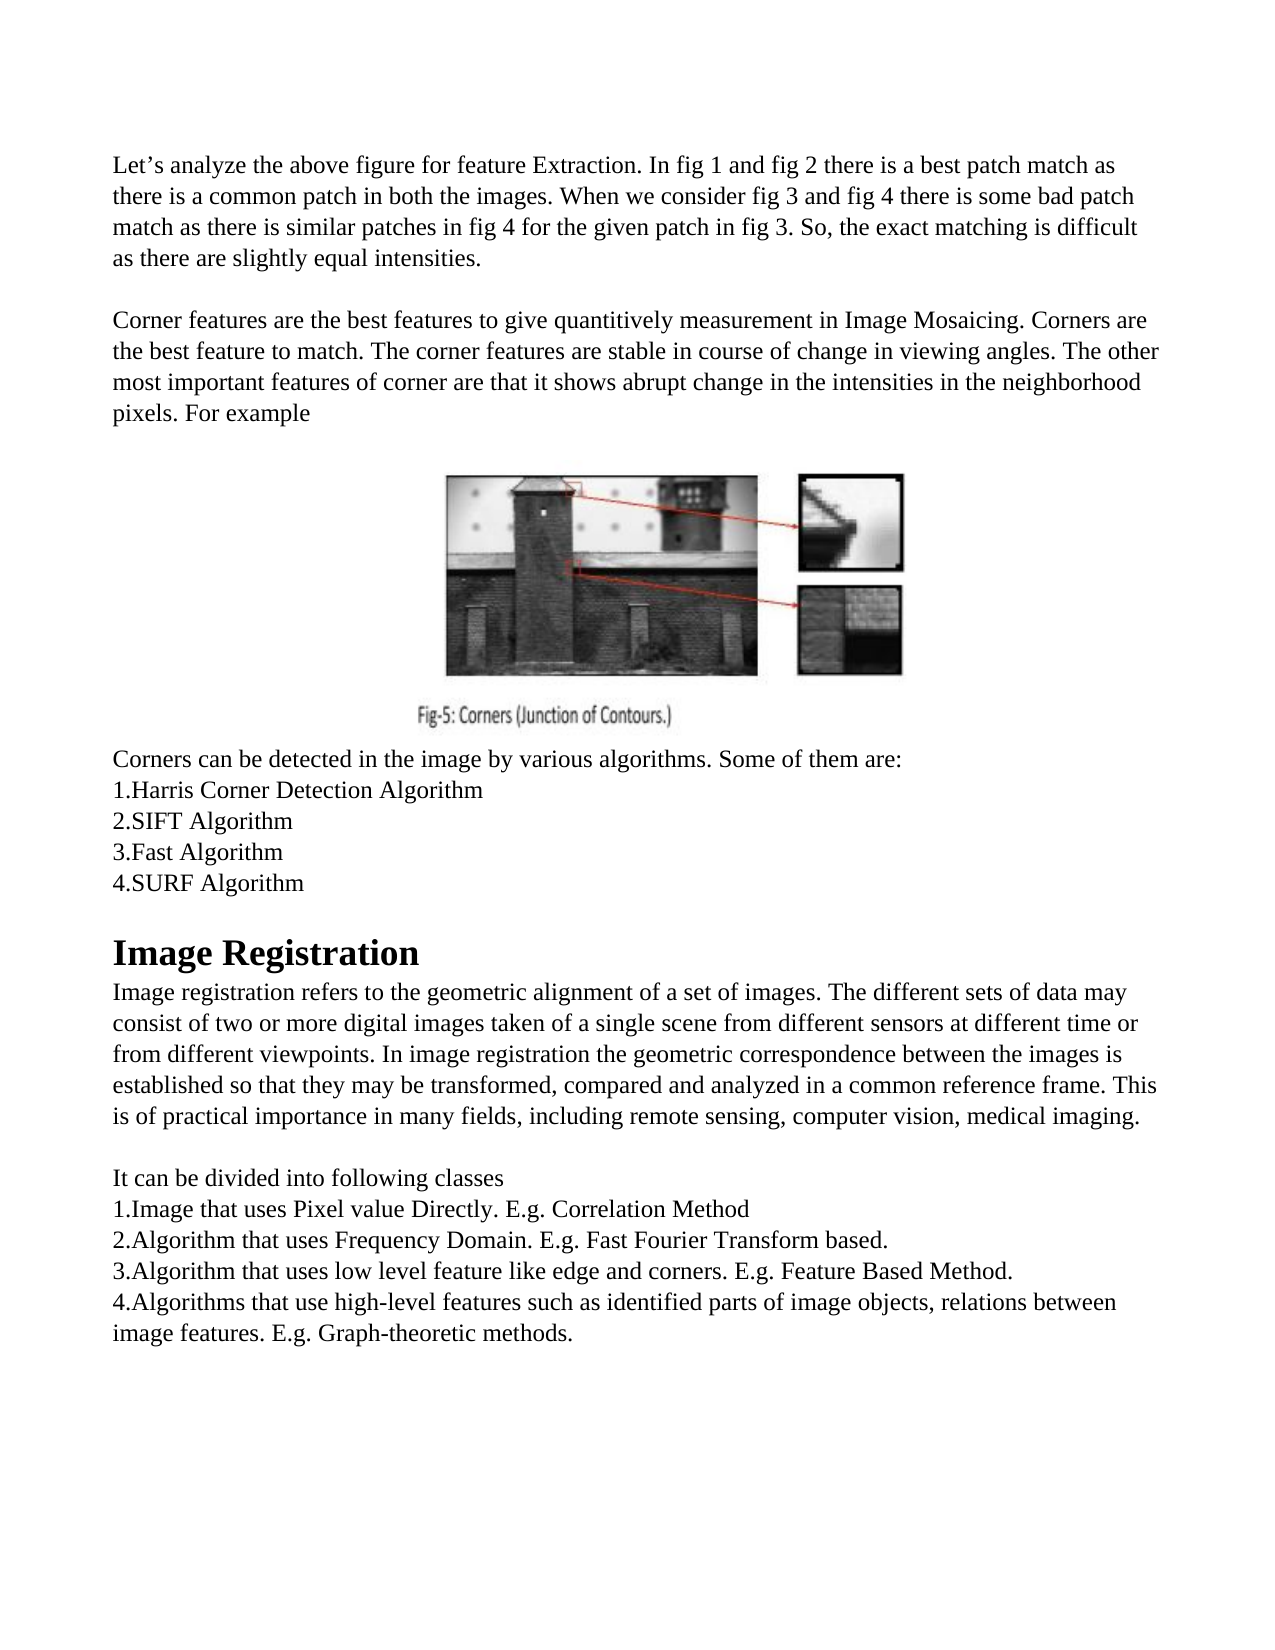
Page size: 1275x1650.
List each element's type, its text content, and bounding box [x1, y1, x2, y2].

picture [406, 460, 988, 742]
subtitle 1.Image that uses Pixel value Directly. E.g. Correlation Method [112, 1194, 1162, 1223]
subtitle Corners can be detected in the image by various algorithms. Some of them are: [112, 744, 1162, 773]
subtitle Let’s analyze the above figure for feature Extraction. In fig 1 and fig 2 there is a best patch match as there is a common patch in both the images. When we consider fig 3 and fig 4 there is some bad patch match as there is similar patches in fig 4 for the given patch in fig 3. So, the exact matching is difficult as there are slightly equal intensities. [112, 150, 1162, 272]
subtitle 1.Harris Corner Detection Algorithm [112, 775, 1162, 804]
subtitle 4.Algorithms that use high-level features such as identified parts of image objects, relations between image features. E.g. Graph-theoretic methods. [112, 1287, 1162, 1347]
subtitle 2.SIFT Algorithm [112, 806, 1162, 835]
subtitle 4.SURF Algorithm [112, 868, 1162, 897]
subtitle 3.Algorithm that uses low level feature like edge and corners. E.g. Feature Based Method. [112, 1256, 1162, 1285]
subtitle Image registration refers to the geometric alignment of a set of images. The different sets of data may consist of two or more digital images taken of a single scene from different sensors at different time or from different viewpoints. In image registration the geometric correspondence between the images is established so that they may be transformed, compared and analyzed in a common reference frame. This is of practical importance in many fields, including remote sensing, computer vision, medical imaging. [112, 977, 1162, 1130]
subtitle 2.Algorithm that uses Frequency Domain. E.g. Fast Fourier Transform based. [112, 1225, 1162, 1254]
subtitle It can be divided into following classes [112, 1163, 1162, 1192]
subtitle Image Registration [112, 930, 1162, 973]
subtitle 3.Fast Algorithm [112, 837, 1162, 866]
subtitle Corner features are the best features to give quantitively measurement in Image Mosaicing. Corners are the best feature to match. The corner features are stable in course of change in viewing angles. The other most important features of corner are that it shows abrupt change in the intensities in the neighborhood pixels. For example [112, 305, 1162, 427]
